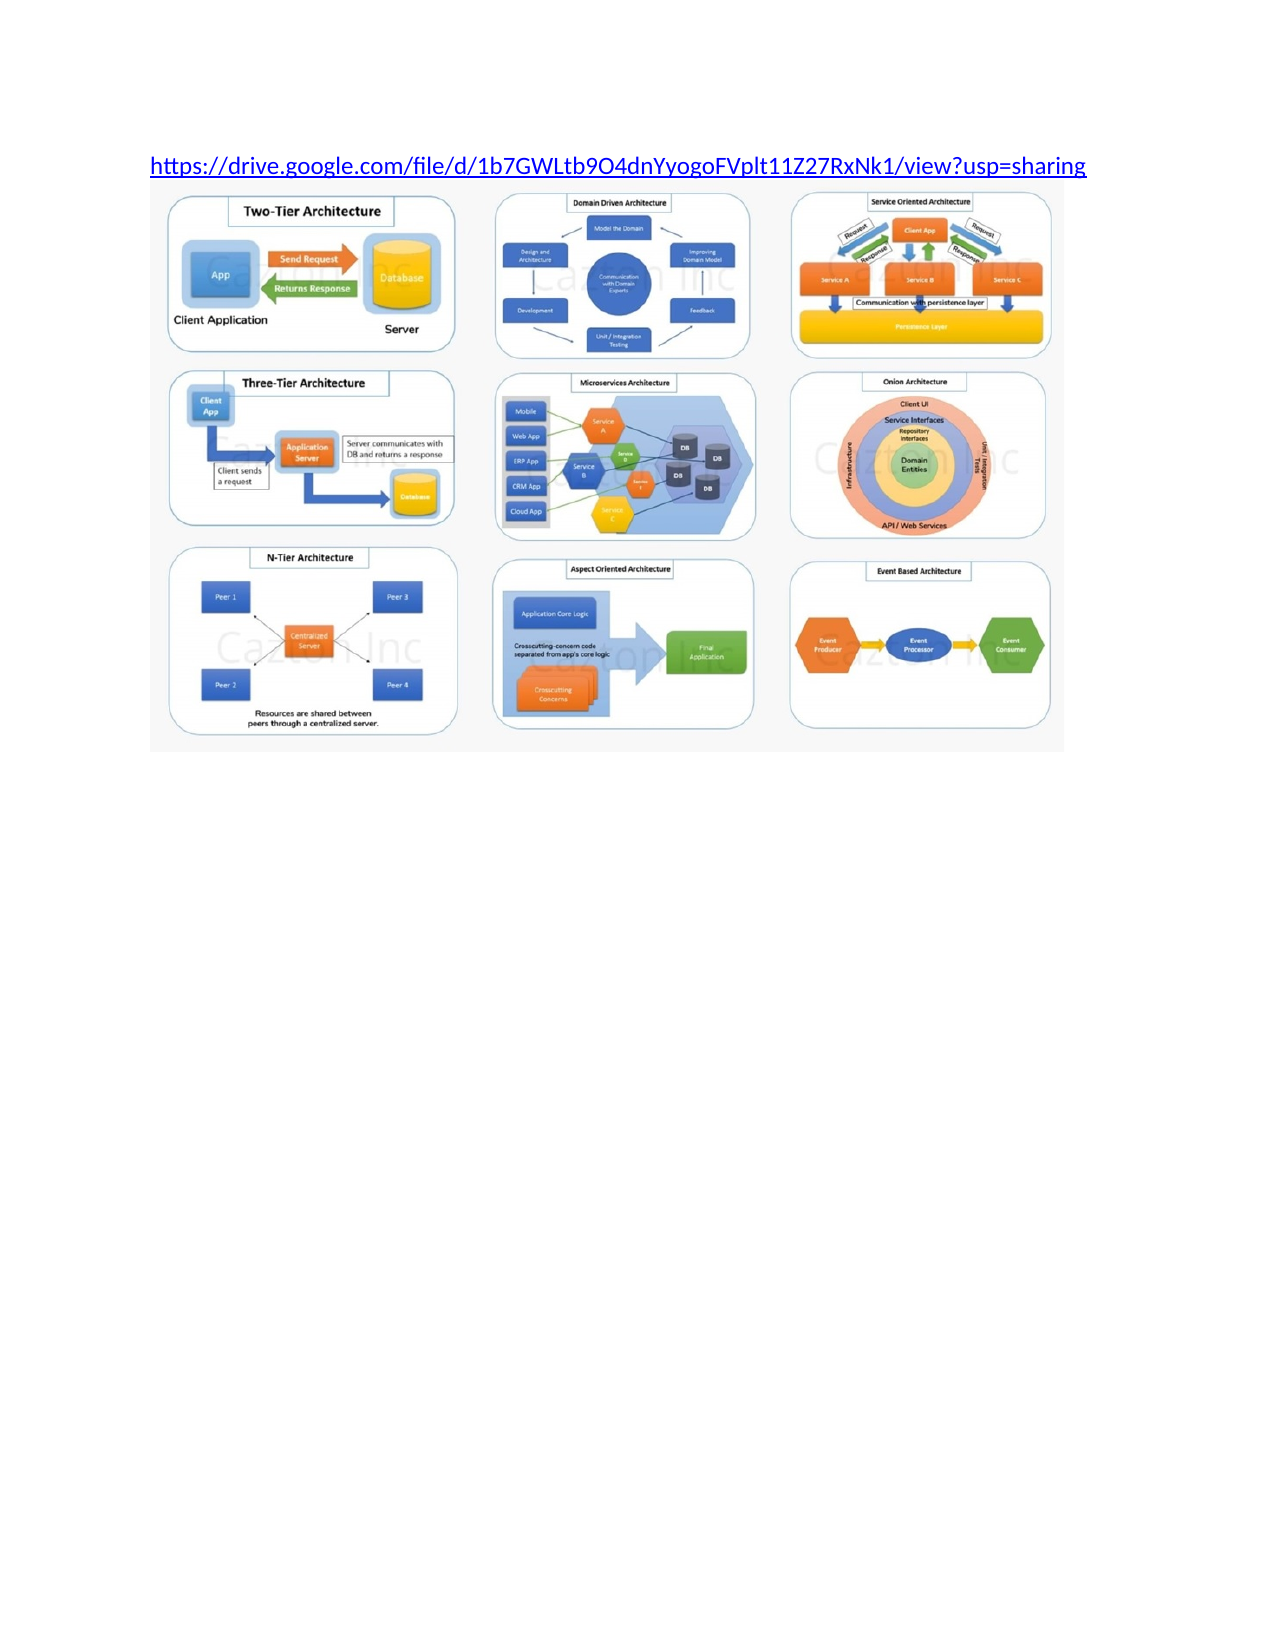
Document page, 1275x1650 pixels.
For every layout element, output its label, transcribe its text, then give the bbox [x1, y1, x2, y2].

text https://drive.google.com/file/d/1b7GWLtb9O4dnYyogoFVplt11Z27RxNk1/view?usp=sharing [150, 150, 1125, 181]
picture [150, 180, 1065, 752]
